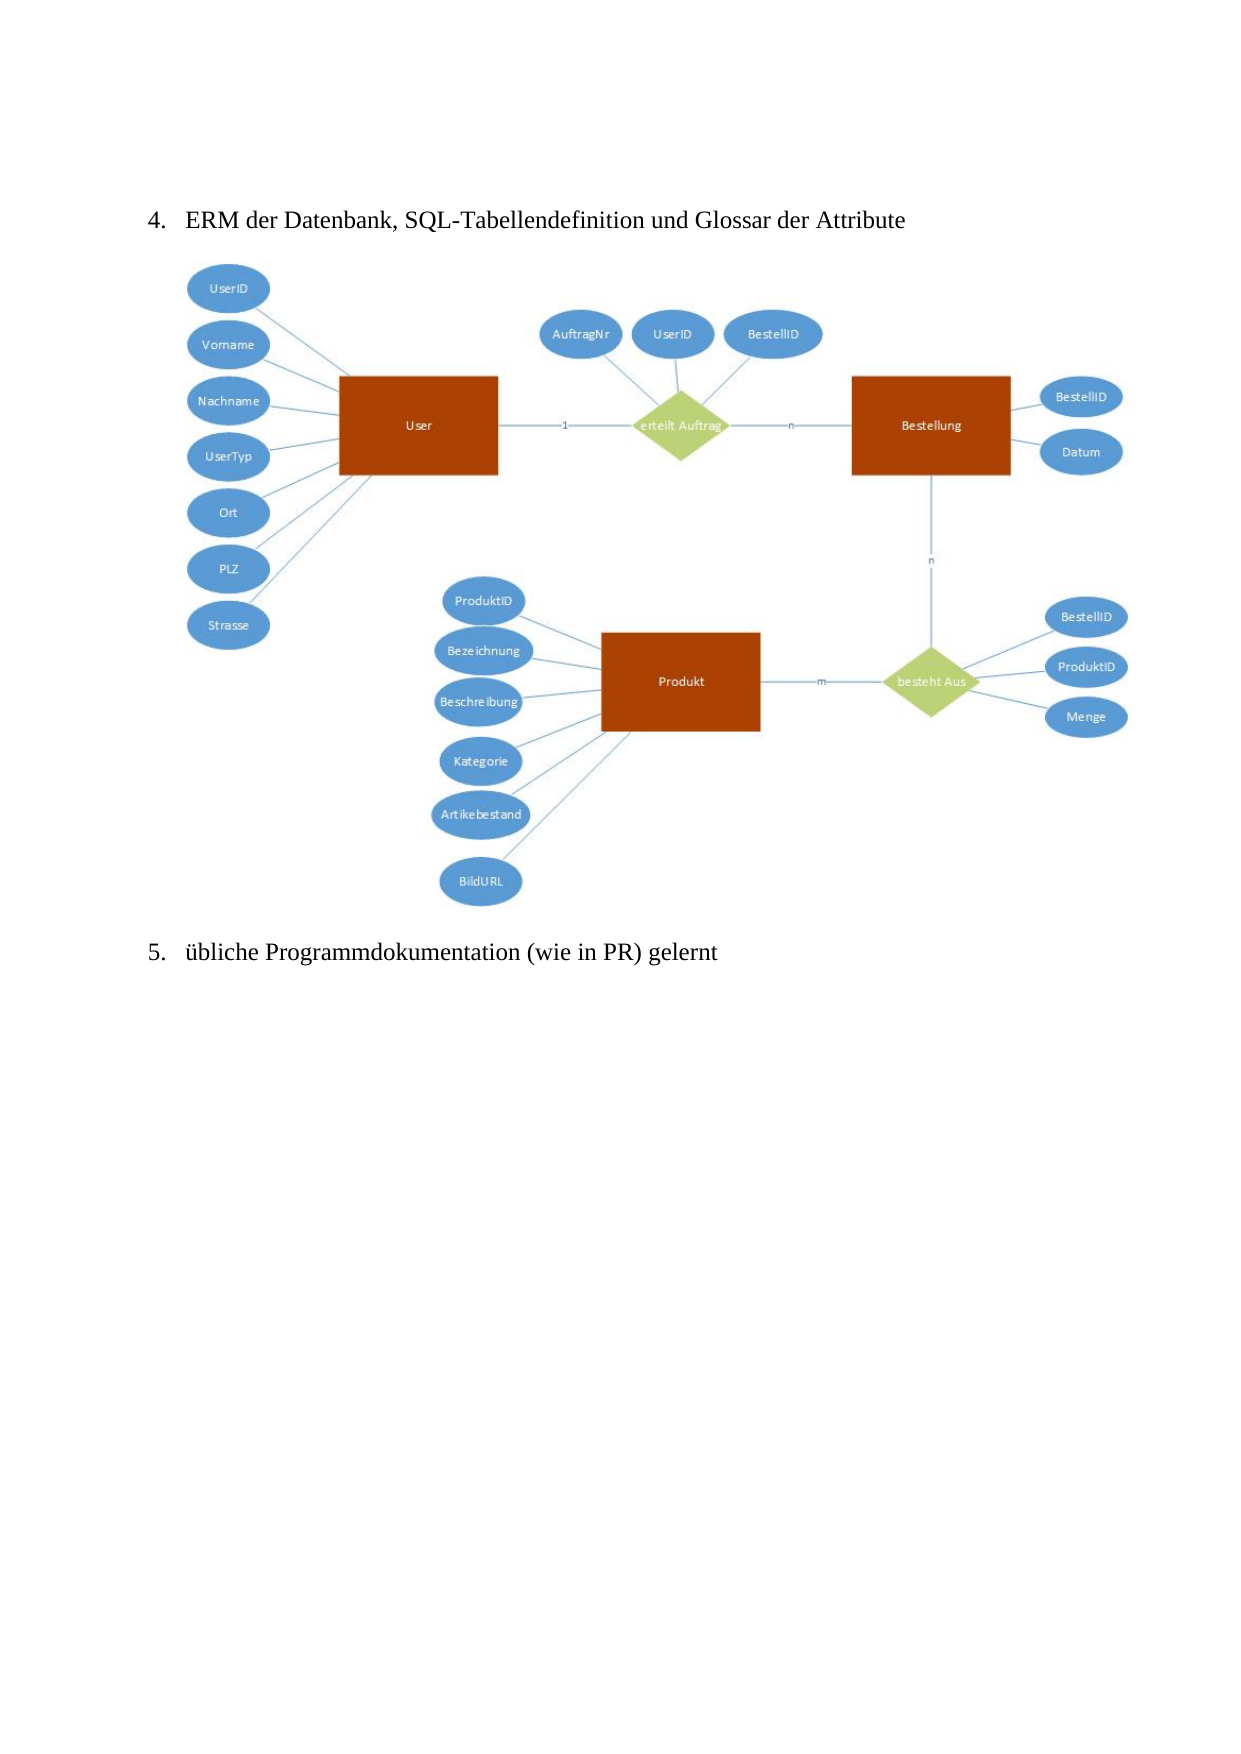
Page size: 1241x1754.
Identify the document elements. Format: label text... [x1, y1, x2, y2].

picture [185, 262, 1130, 908]
list ERM der Datenbank, SQL-Tabellendefinition und Glossar der Attribute [148, 205, 1093, 234]
list übliche Programmdokumentation (wie in PR) gelernt [148, 937, 1093, 966]
